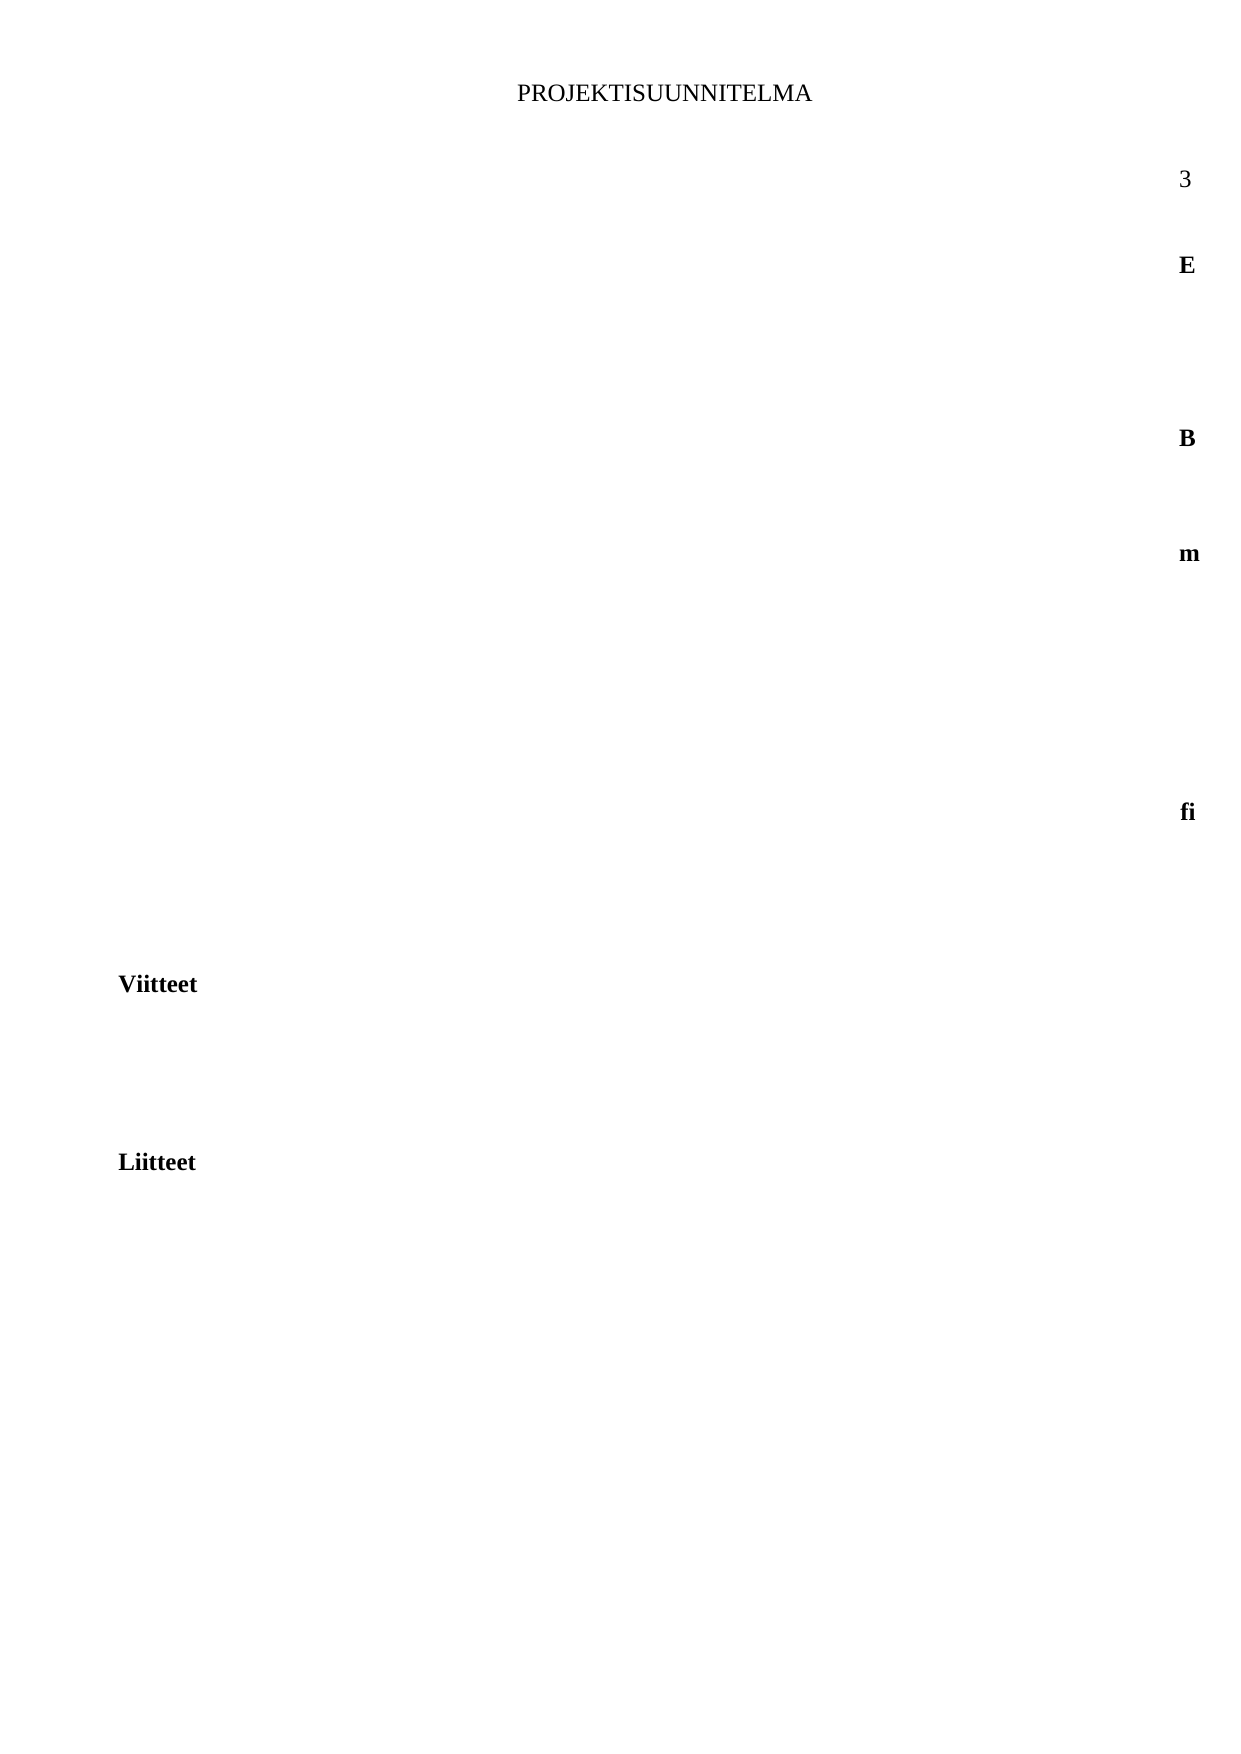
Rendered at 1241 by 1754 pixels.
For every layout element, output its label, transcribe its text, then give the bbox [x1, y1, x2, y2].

text Liitteet [118, 1147, 1181, 1175]
subtitle Viitteet [118, 969, 1181, 998]
